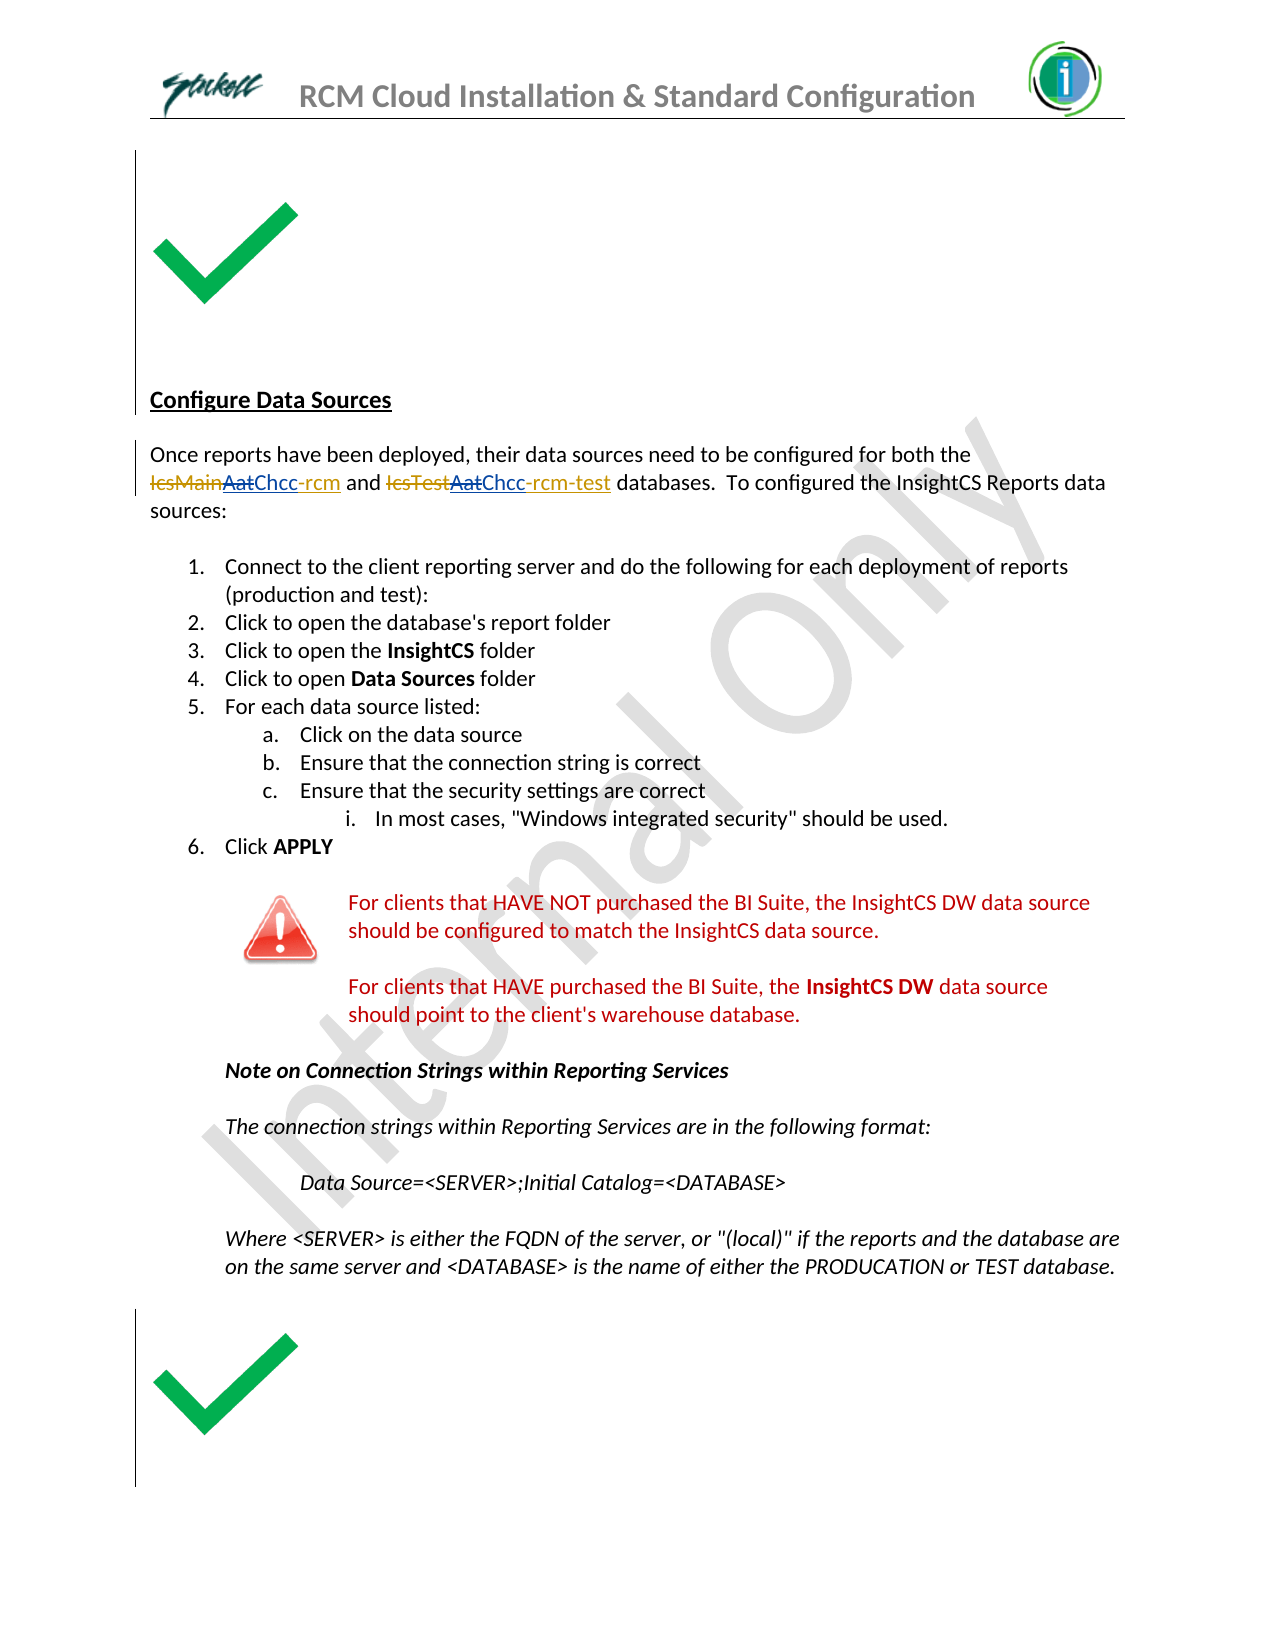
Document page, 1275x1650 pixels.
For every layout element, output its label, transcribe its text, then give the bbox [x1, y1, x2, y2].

text Where <SERVER> is either the FQDN of the server, or "(local)" if the reports and the database are on the same server and <DATABASE> is the name of either the PRODUCATION or TEST database. [225, 1224, 1125, 1281]
list Click on the data source [262, 720, 1125, 748]
list Click to open the database's report folder [187, 608, 1125, 636]
list Click APPLY [187, 832, 1125, 860]
list Connect to the client reporting server and do the following for each deployment of reports (production and test): [187, 552, 1125, 608]
list Ensure that the connection string is correct [262, 748, 1125, 776]
text Data Source=<SERVER>;Initial Catalog=<DATABASE> [225, 1168, 1125, 1196]
table_header [227, 888, 337, 1028]
picture [162, 72, 264, 118]
text Once reports have been deployed, their data sources need to be configured for both the and databases. To configured the InsightCS Reports data sources: [150, 440, 1125, 524]
picture [1028, 41, 1102, 117]
list In most cases, "Windows integrated security" should be used. [356, 804, 1125, 832]
list Ensure that the security settings are correct [262, 776, 1125, 804]
picture [238, 888, 322, 970]
list For each data source listed: [187, 692, 1125, 720]
picture [150, 178, 300, 328]
table_header For clients that HAVE NOT purchased the BI Suite, the InsightCS DW data source should be configured to match the InsightCS data source. For clients that HAVE purchased the BI Suite, the InsightCS DW data source should point to the client's warehouse database. [337, 888, 1125, 1028]
subtitle Configure Data Sources [150, 384, 1125, 414]
text Note on Connection Strings within Reporting Services [225, 1056, 1125, 1084]
list Click to open the InsightCS folder [187, 636, 1125, 664]
list Click to open Data Sources folder [187, 664, 1125, 692]
picture [150, 1308, 300, 1459]
text The connection strings within Reporting Services are in the following format: [225, 1112, 1125, 1140]
